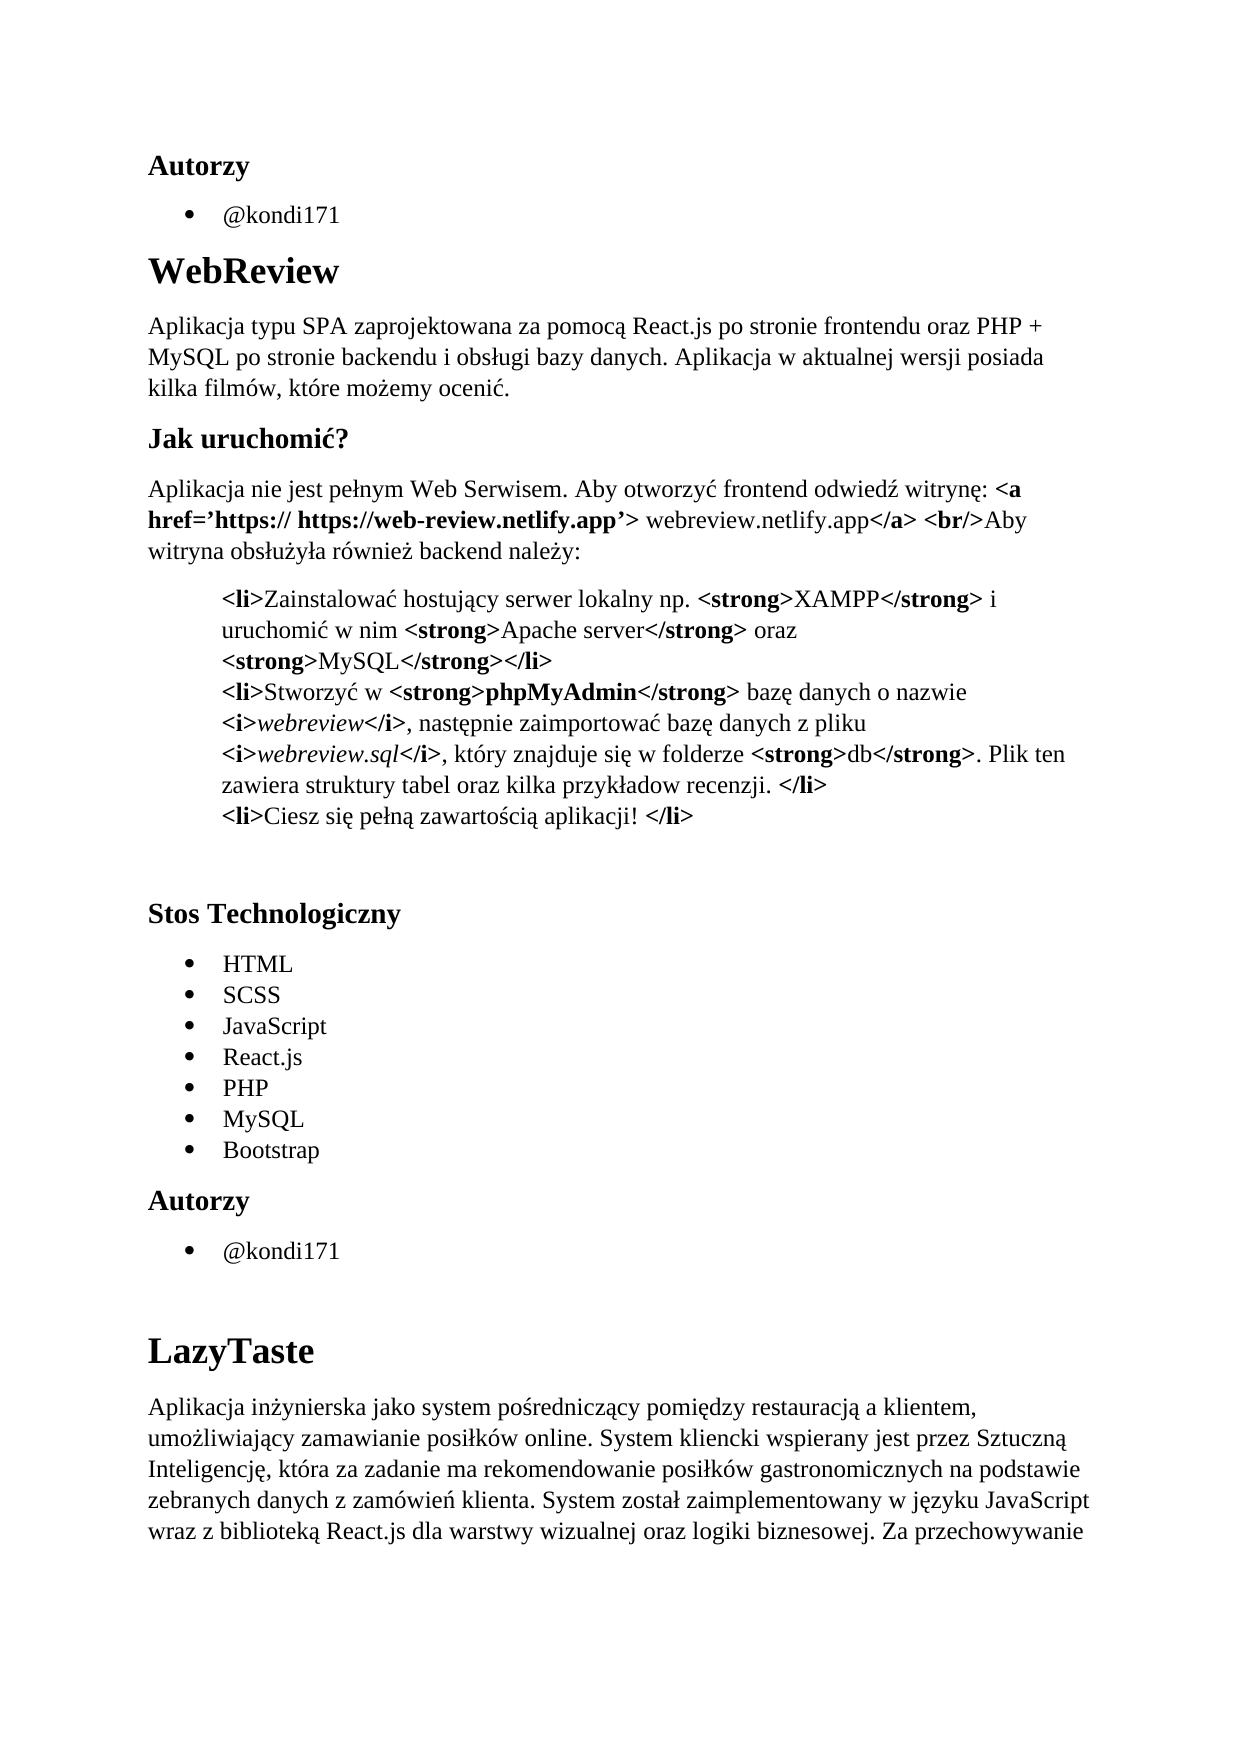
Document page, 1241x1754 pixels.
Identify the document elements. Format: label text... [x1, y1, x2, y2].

text Autorzy [148, 1183, 1093, 1217]
list HTML [185, 949, 1093, 978]
list JavaScript [185, 1011, 1093, 1040]
text LazyTaste [148, 1329, 1093, 1372]
text Autorzy [148, 148, 1093, 181]
text Aplikacja nie jest pełnym Web Serwisem. Aby otworzyć frontend odwiedź witrynę: <a href=’https:// https://web-review.netlify.app’> webreview.netlify.app</a> <br/>Aby witryna obsłużyła również backend należy: [148, 474, 1093, 565]
list <li>Ciesz się pełną zawartością aplikacji! </li> [221, 801, 1093, 830]
text Jak uruchomić? [148, 421, 1093, 455]
list @kondi171 [185, 200, 1093, 229]
text Stos Technologiczny [148, 896, 1093, 930]
list <li>Zainstalować hostujący serwer lokalny np. <strong>XAMPP</strong> i uruchomić w nim <strong>Apache server</strong> oraz <strong>MySQL</strong></li> [221, 584, 1093, 674]
text WebReview [148, 248, 1093, 291]
list MySQL [185, 1104, 1093, 1133]
list SCSS [185, 980, 1093, 1009]
list <li>Stworzyć w <strong>phpMyAdmin</strong> bazę danych o nazwie <i>webreview</i>, następnie zaimportować bazę danych z pliku <i>webreview.sql</i>, który znajduje się w folderze <strong>db</strong>. Plik ten zawiera struktury tabel oraz kilka przykładow recenzji. </li> [221, 677, 1093, 799]
list Bootstrap [185, 1136, 1093, 1164]
list React.js [185, 1042, 1093, 1071]
text Aplikacja typu SPA zaprojektowana za pomocą React.js po stronie frontendu oraz PHP + MySQL po stronie backendu i obsługi bazy danych. Aplikacja w aktualnej wersji posiada kilka filmów, które możemy ocenić. [148, 311, 1093, 402]
list PHP [185, 1073, 1093, 1102]
list @kondi171 [185, 1236, 1093, 1265]
